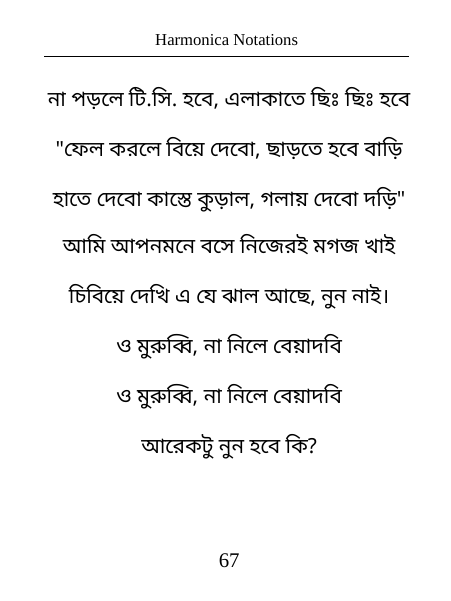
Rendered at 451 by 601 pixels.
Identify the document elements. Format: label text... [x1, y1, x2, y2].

text ও মুরুব্বি, না নিলে বেয়াদবি [44, 381, 413, 412]
text আমি আপনমনে বসে নিজেরই মগজ খাই [44, 234, 413, 262]
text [44, 84, 413, 115]
text "ফেল করলে বিয়ে দেবো, ছাড়তে হবে বাড়ি [44, 134, 413, 165]
text চিবিয়ে দেখি এ যে ঝাল আছে, নুন নাই। [44, 281, 413, 312]
text ও মুরুব্বি, না নিলে বেয়াদবি [44, 331, 413, 362]
text আরেকটু নুন হবে কি? [44, 431, 413, 462]
text হাতে দেবো কাস্তে কুড়াল, গলায় দেবো দড়ি" [44, 184, 413, 215]
